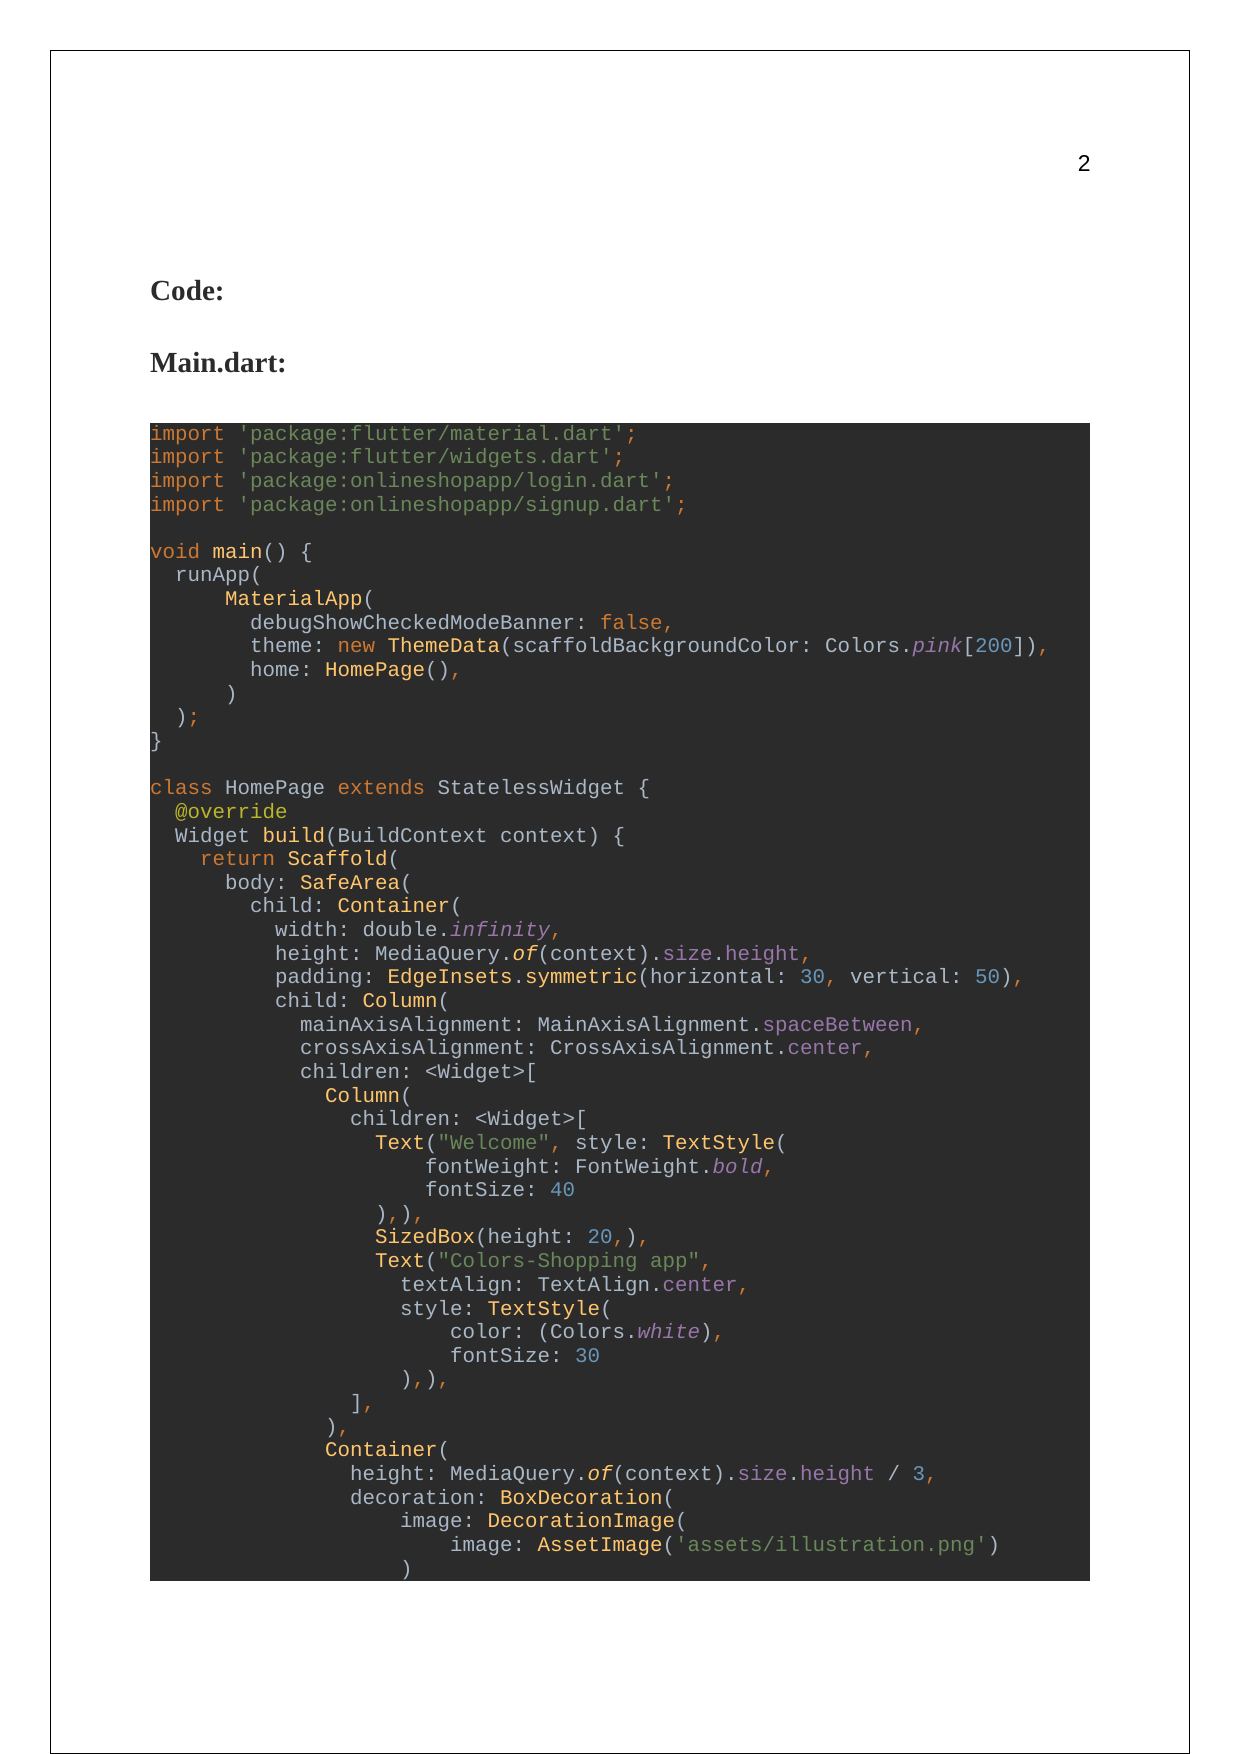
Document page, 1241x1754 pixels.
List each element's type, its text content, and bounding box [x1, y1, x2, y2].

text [150, 423, 1090, 1581]
text Code: [150, 273, 1090, 307]
text Main.dart: [150, 346, 1090, 379]
